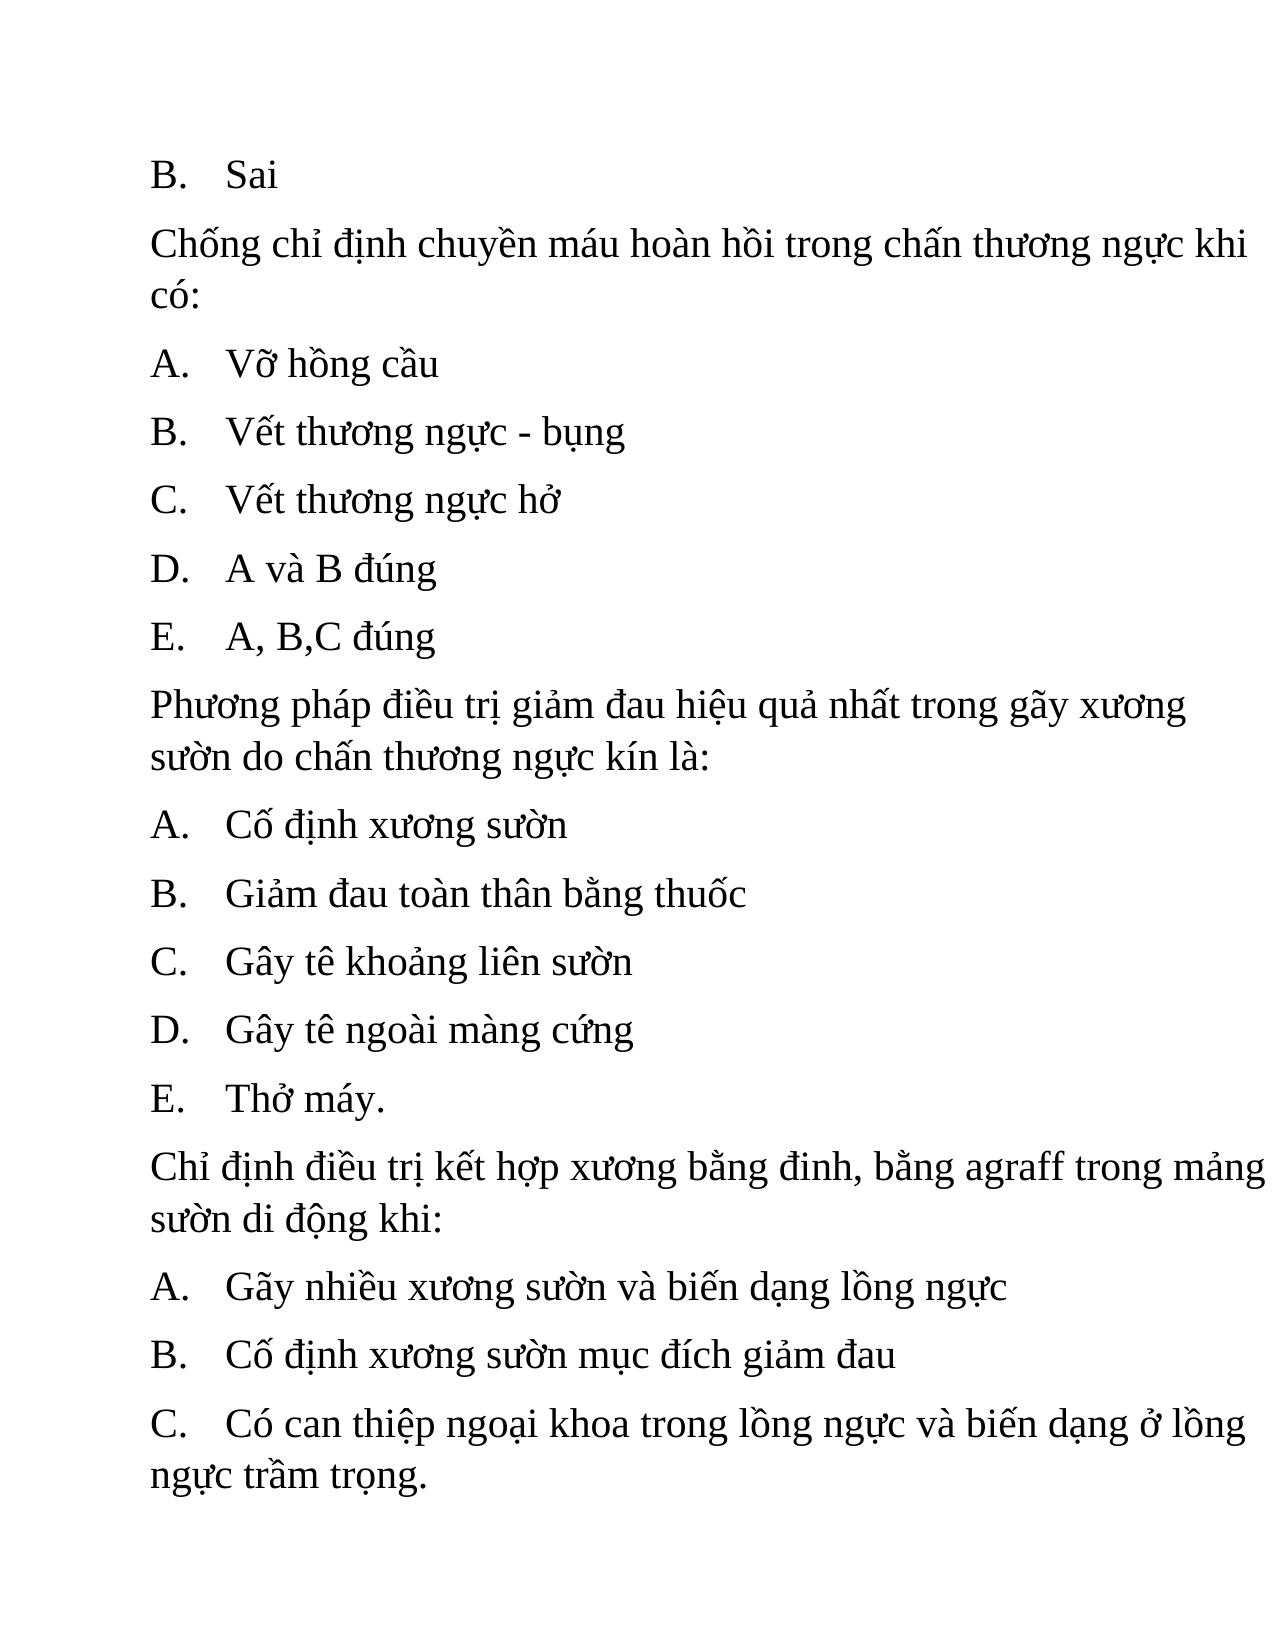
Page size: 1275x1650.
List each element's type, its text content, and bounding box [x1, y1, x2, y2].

text E. Thở máy. [150, 1073, 1270, 1121]
text B. Sai [150, 150, 1270, 198]
text B. Giảm đau toàn thân bằng thuốc [150, 868, 1270, 916]
text D. A và B đúng [150, 543, 1270, 591]
text A. Gãy nhiều xương sườn và biến dạng lồng ngực [150, 1262, 1270, 1309]
text C. Gây tê khoảng liên sườn [150, 937, 1270, 984]
text A. Cố định xương sườn [150, 800, 1270, 848]
text C. Vết thương ngực hở [150, 475, 1270, 523]
text Phương pháp điều trị giảm đau hiệu quả nhất trong gãy xương sườn do chấn thương ngực kín là: [150, 680, 1270, 779]
text C. Có can thiệp ngoại khoa trong lồng ngực và biến dạng ở lồng ngực trầm trọng. [150, 1398, 1270, 1498]
text Chỉ định điều trị kết hợp xương bằng đinh, bằng agraff trong mảng sườn di động khi: [150, 1142, 1270, 1241]
text Chống chỉ định chuyền máu hoàn hồi trong chấn thương ngực khi có: [150, 218, 1270, 318]
text A. Vỡ hồng cầu [150, 338, 1270, 386]
text B. Vết thương ngực - bụng [150, 407, 1270, 454]
text D. Gây tê ngoài màng cứng [150, 1005, 1270, 1053]
text E. A, B,C đúng [150, 612, 1270, 659]
text B. Cố định xương sườn mục đích giảm đau [150, 1330, 1270, 1378]
